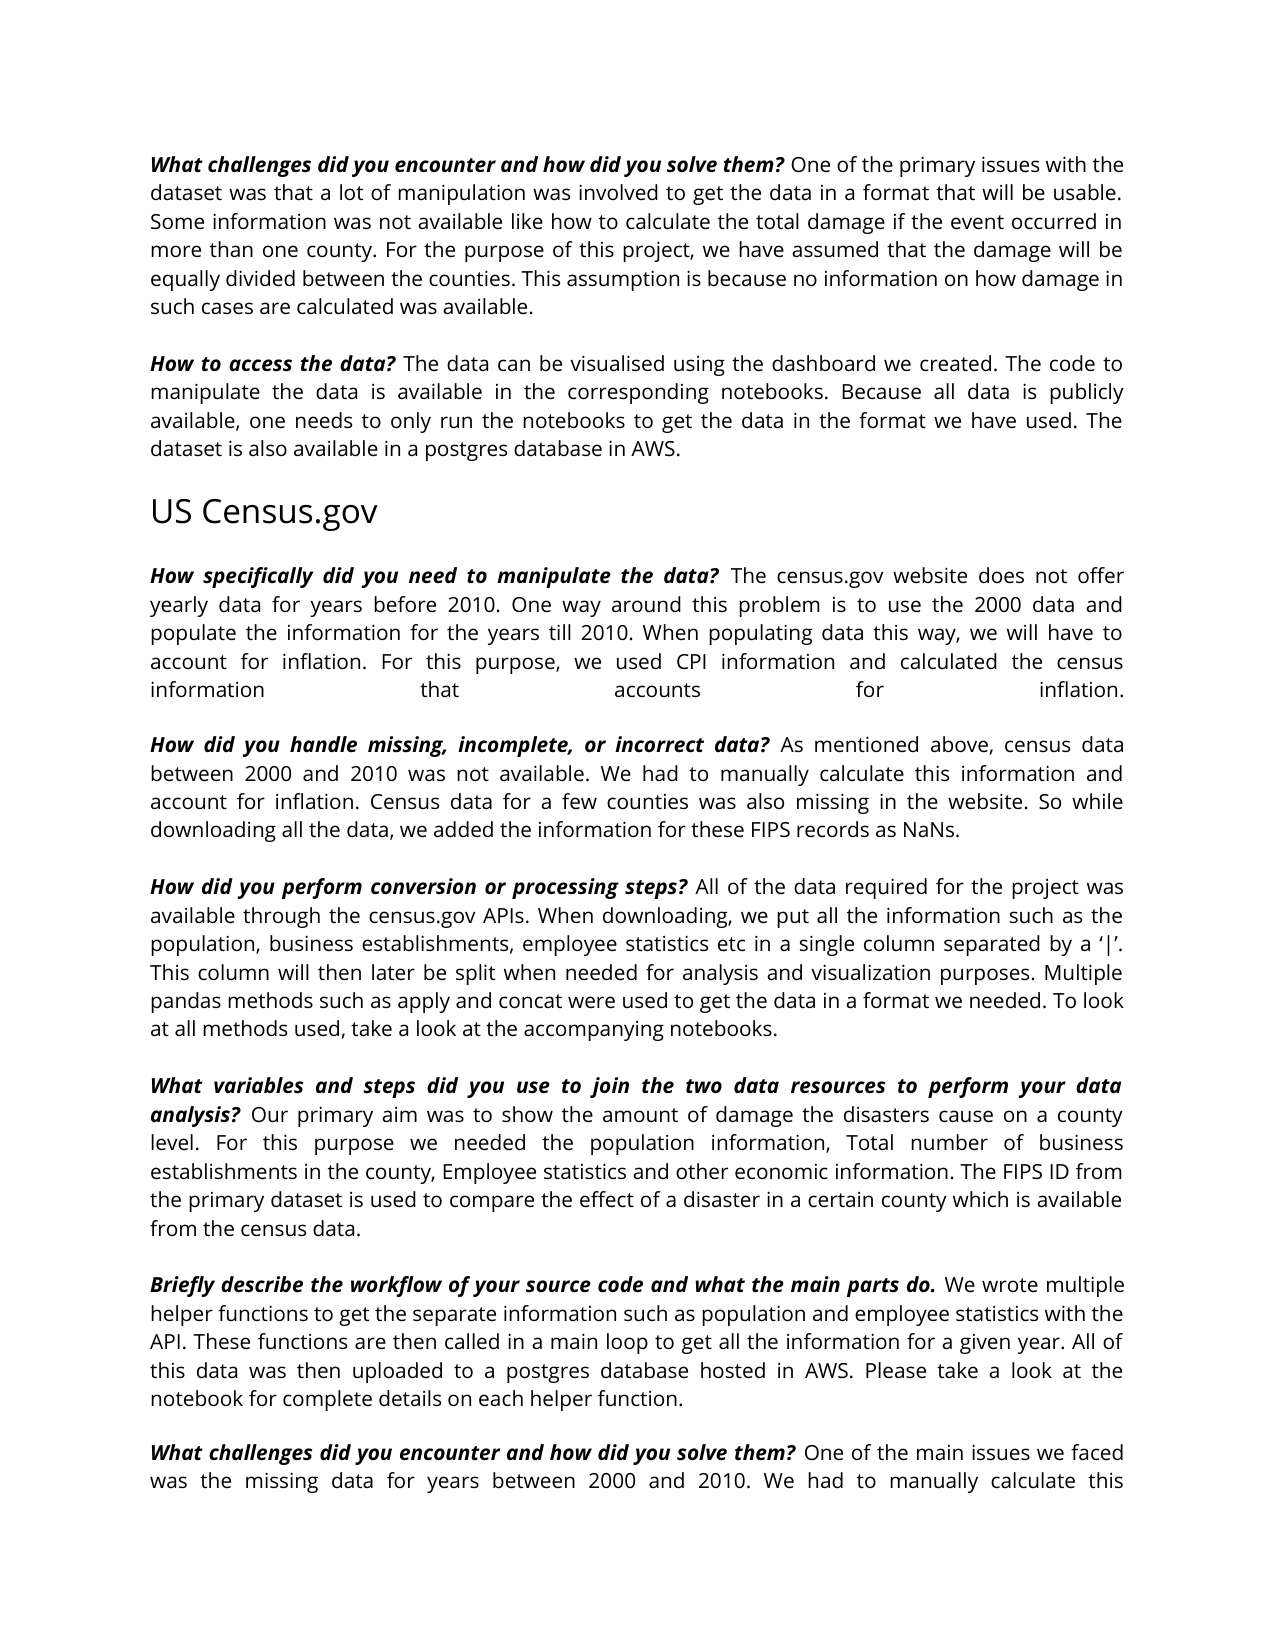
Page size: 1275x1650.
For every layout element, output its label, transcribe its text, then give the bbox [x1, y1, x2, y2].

text How did you handle missing, incomplete, or incorrect data? As mentioned above, census data between 2000 and 2010 was not available. We had to manually calculate this information and account for inflation. Census data for a few counties was also missing in the website. So while downloading all the data, we added the information for these FIPS records as NaNs. [150, 730, 1125, 844]
text How did you perform conversion or processing steps? All of the data required for the project was available through the census.gov APIs. When downloading, we put all the information such as the population, business establishments, employee statistics etc in a single column separated by a ‘|’. This column will then later be split when needed for analysis and visualization purposes. Multiple pandas methods such as apply and concat were used to get the data in a format we needed. To look at all methods used, take a look at the accompanying notebooks. [150, 872, 1125, 1043]
text What challenges did you encounter and how did you solve them? One of the primary issues with the dataset was that a lot of manipulation was involved to get the data in a format that will be usable. Some information was not available like how to calculate the total damage if the event occurred in more than one county. For the purpose of this project, we have assumed that the damage will be equally divided between the counties. This assumption is because no information on how damage in such cases are calculated was available. [150, 150, 1125, 321]
subtitle US Census.gov [150, 488, 1125, 533]
text What variables and steps did you use to join the two data resources to perform your data analysis? Our primary aim was to show the amount of damage the disasters cause on a county level. For this purpose we needed the population information, Total number of business establishments in the county, Employee statistics and other economic information. The FIPS ID from the primary dataset is used to compare the effect of a disaster in a certain county which is available from the census data. [150, 1071, 1125, 1242]
text Briefly describe the workflow of your source code and what the main parts do. We wrote multiple helper functions to get the separate information such as population and employee statistics with the API. These functions are then called in a main loop to get all the information for a given year. All of this data was then uploaded to a postgres database hosted in AWS. Please take a look at the notebook for complete details on each helper function. [150, 1271, 1125, 1413]
text How specifically did you need to manipulate the data? The census.gov website does not offer yearly data for years before 2010. One way around this problem is to use the 2000 data and populate the information for the years till 2010. When populating data this way, we will have to account for inflation. For this purpose, we used CPI information and calculated the census information that accounts for inflation. [150, 533, 1125, 730]
text How to access the data? The data can be visualised using the dashboard we created. The code to manipulate the data is available in the corresponding notebooks. Because all data is publicly available, one needs to only run the notebooks to get the data in the format we have used. The dataset is also available in a postgres database in AWS. [150, 349, 1125, 463]
